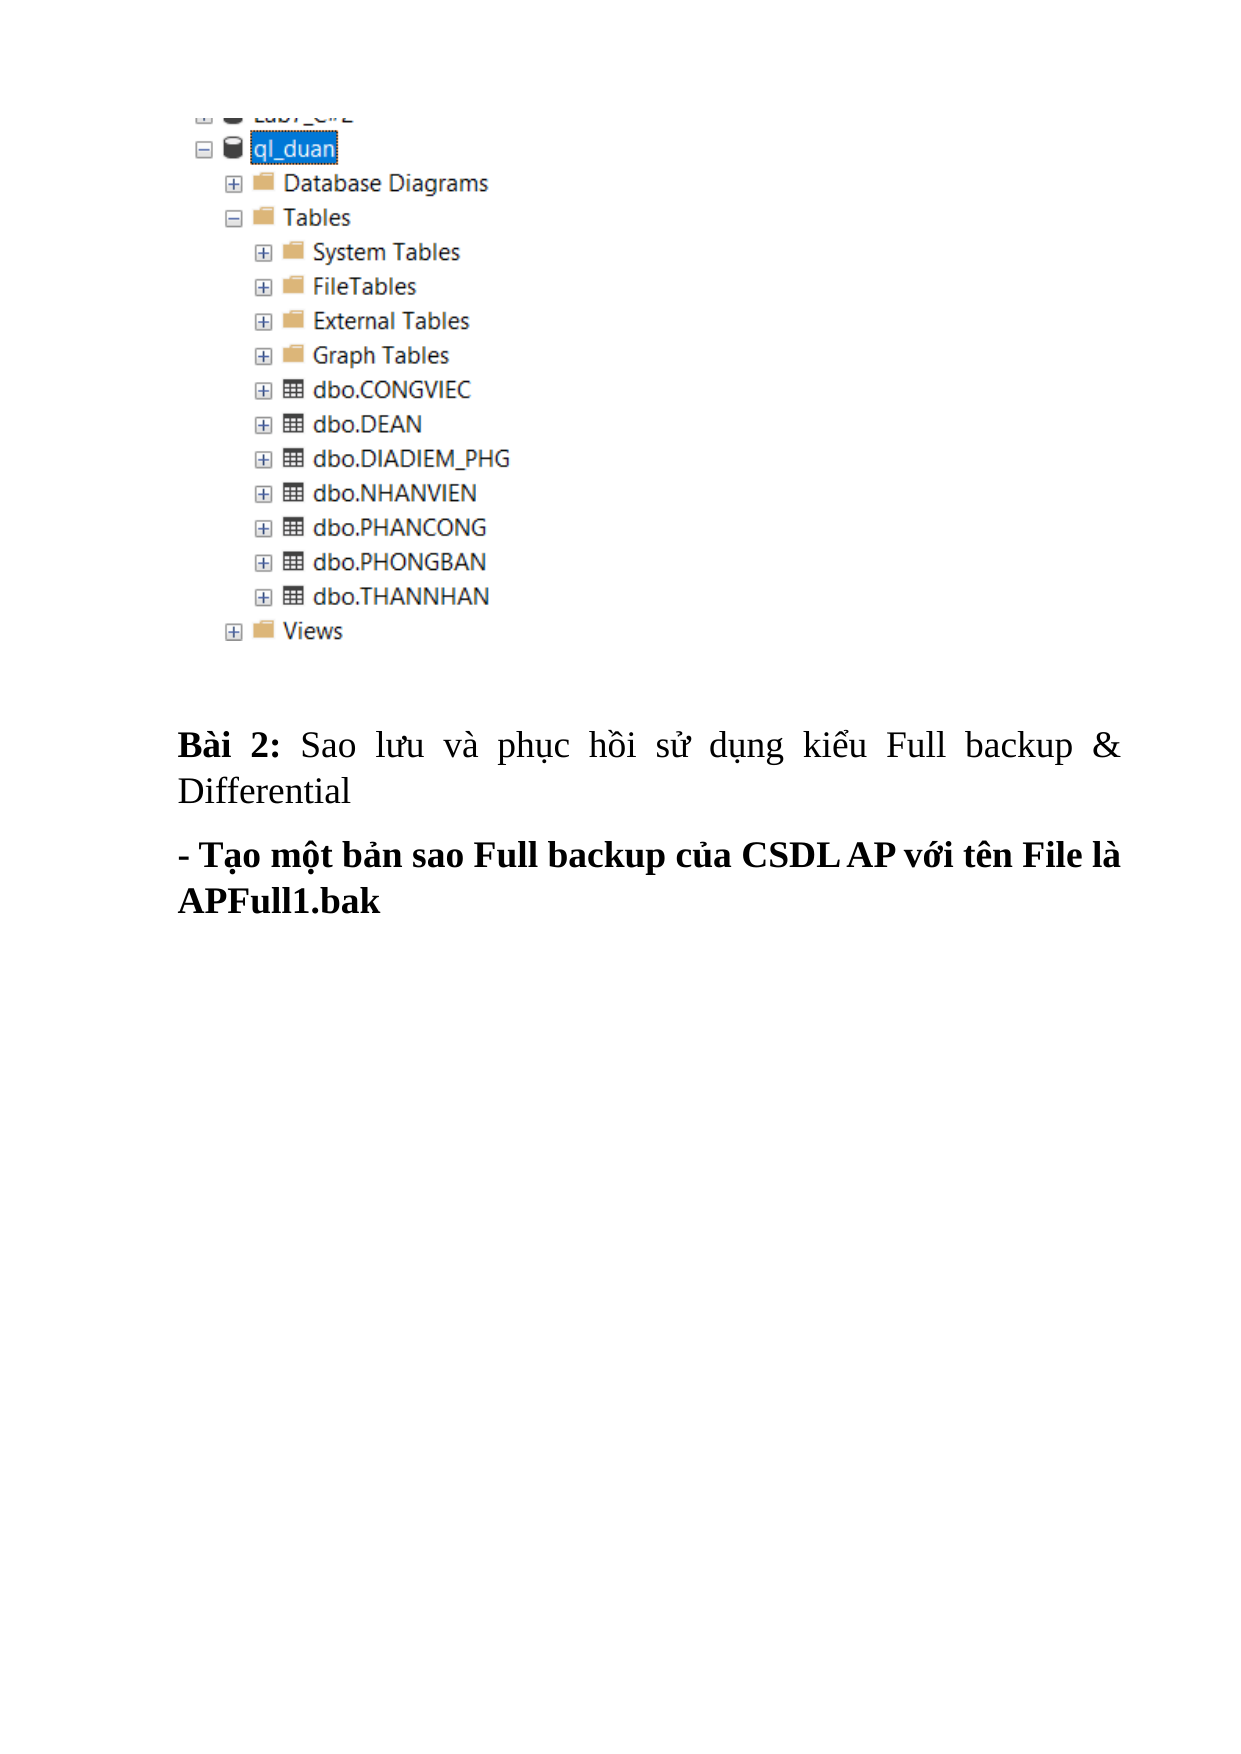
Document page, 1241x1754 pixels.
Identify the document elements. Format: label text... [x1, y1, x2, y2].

text - Tạo một bản sao Full backup của CSDL AP với tên File là APFull1.bak [177, 832, 1122, 922]
picture [177, 118, 537, 641]
text Bài 2: Sao lưu và phục hồi sử dụng kiểu Full backup & Differential [177, 722, 1122, 812]
